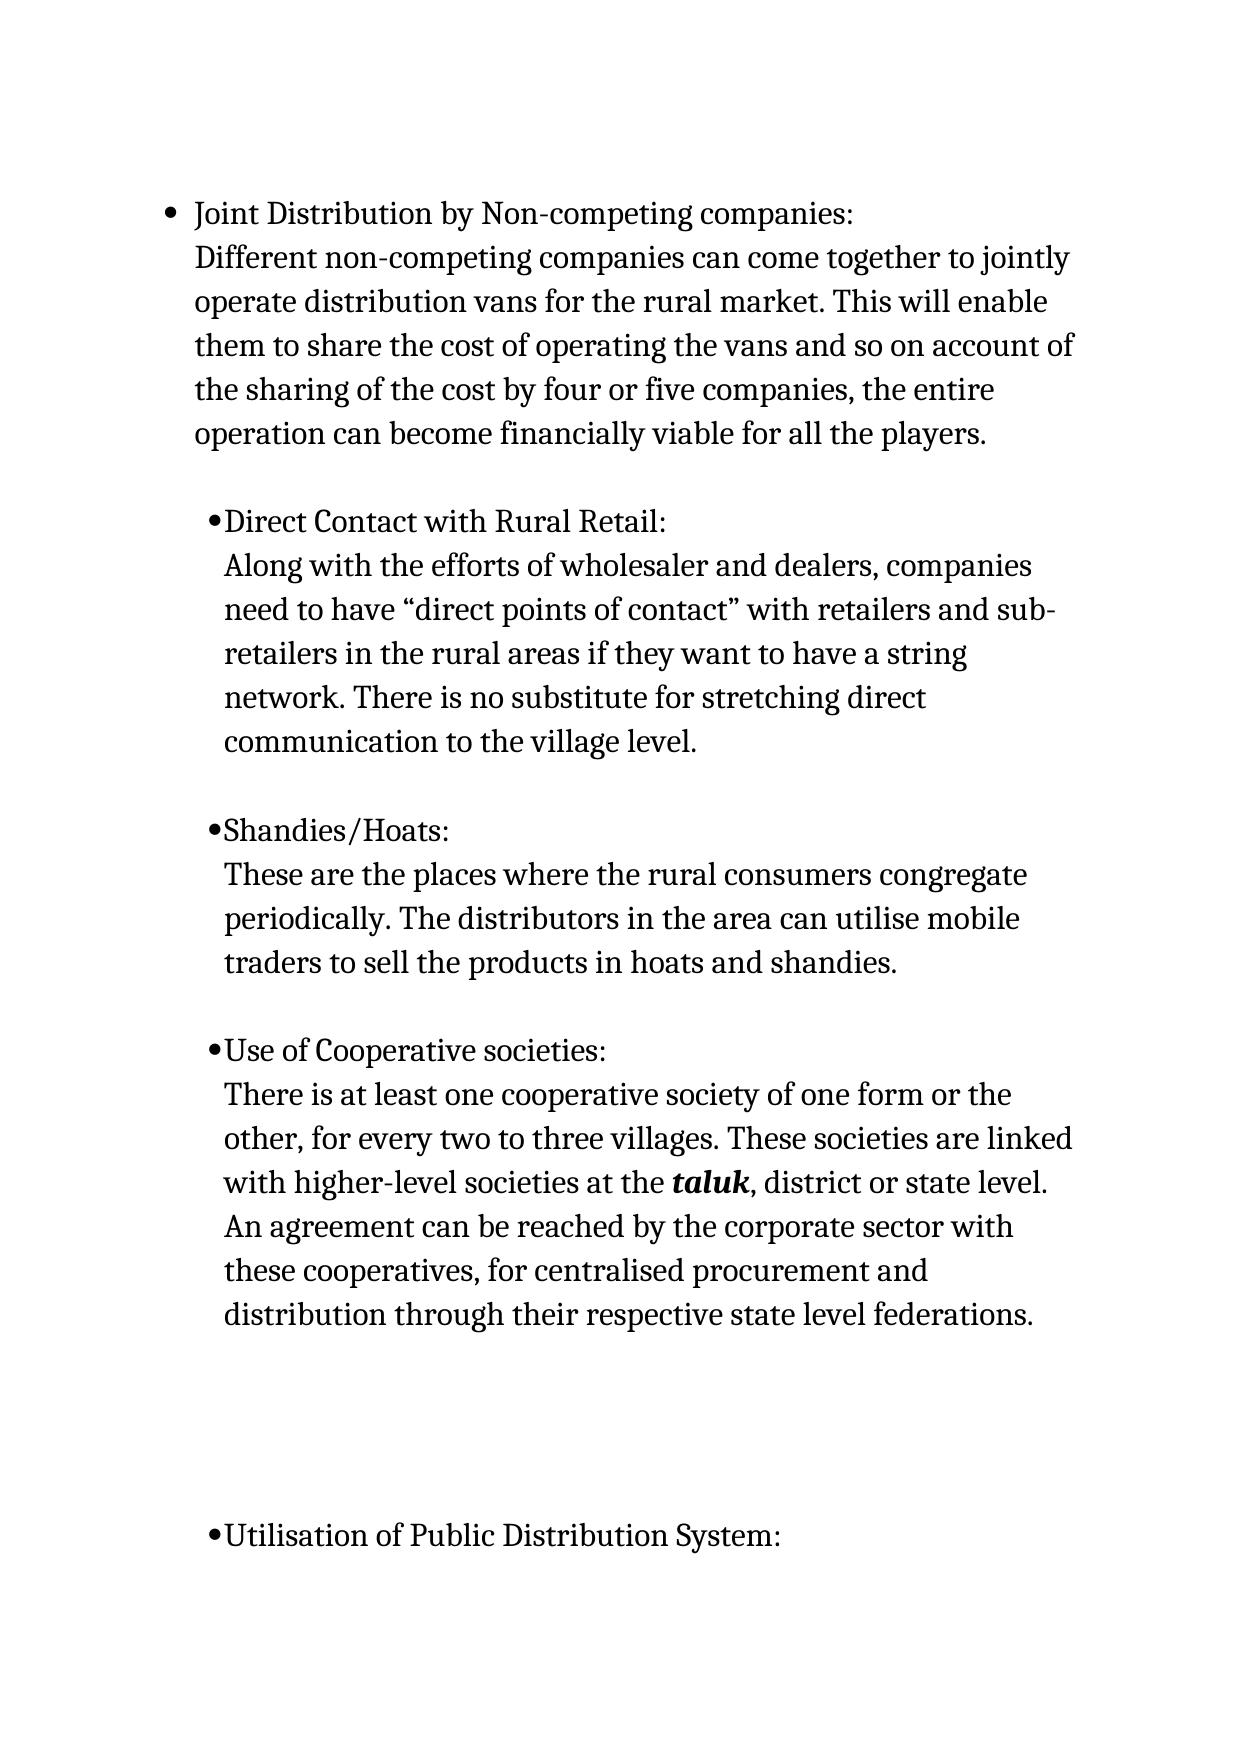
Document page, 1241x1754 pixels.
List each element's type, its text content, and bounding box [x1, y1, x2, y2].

list Different non-competing companies can come together to jointly operate distribution vans for the rural market. This will enable them to share the cost of operating the vans and so on account of the sharing of the cost by four or five companies, the entire operation can become financially viable for all the players. [194, 238, 1090, 453]
list These are the places where the rural consumers congregate periodically. The distributors in the area can utilise mobile traders to sell the products in hoats and shandies. [209, 855, 1090, 981]
list Joint Distribution by Non-competing companies: [165, 194, 1090, 232]
list Shandies/Hoats: [209, 811, 1090, 849]
list Utilisation of Public Distribution System: [209, 1516, 1090, 1554]
list Direct Contact with Rural Retail: [209, 502, 1090, 541]
list Use of Cooperative societies: [209, 1031, 1090, 1069]
list There is at least one cooperative society of one form or the other, for every two to three villages. These societies are linked with higher-level societies at the taluk, district or state level. An agreement can be reached by the corporate sector with these cooperatives, for centralised procurement and distribution through their respective state level federations. [209, 1075, 1090, 1334]
list Along with the efforts of wholesaler and dealers, companies need to have “direct points of contact” with retailers and sub-retailers in the rural areas if they want to have a string network. There is no substitute for stretching direct communication to the village level. [209, 547, 1090, 761]
